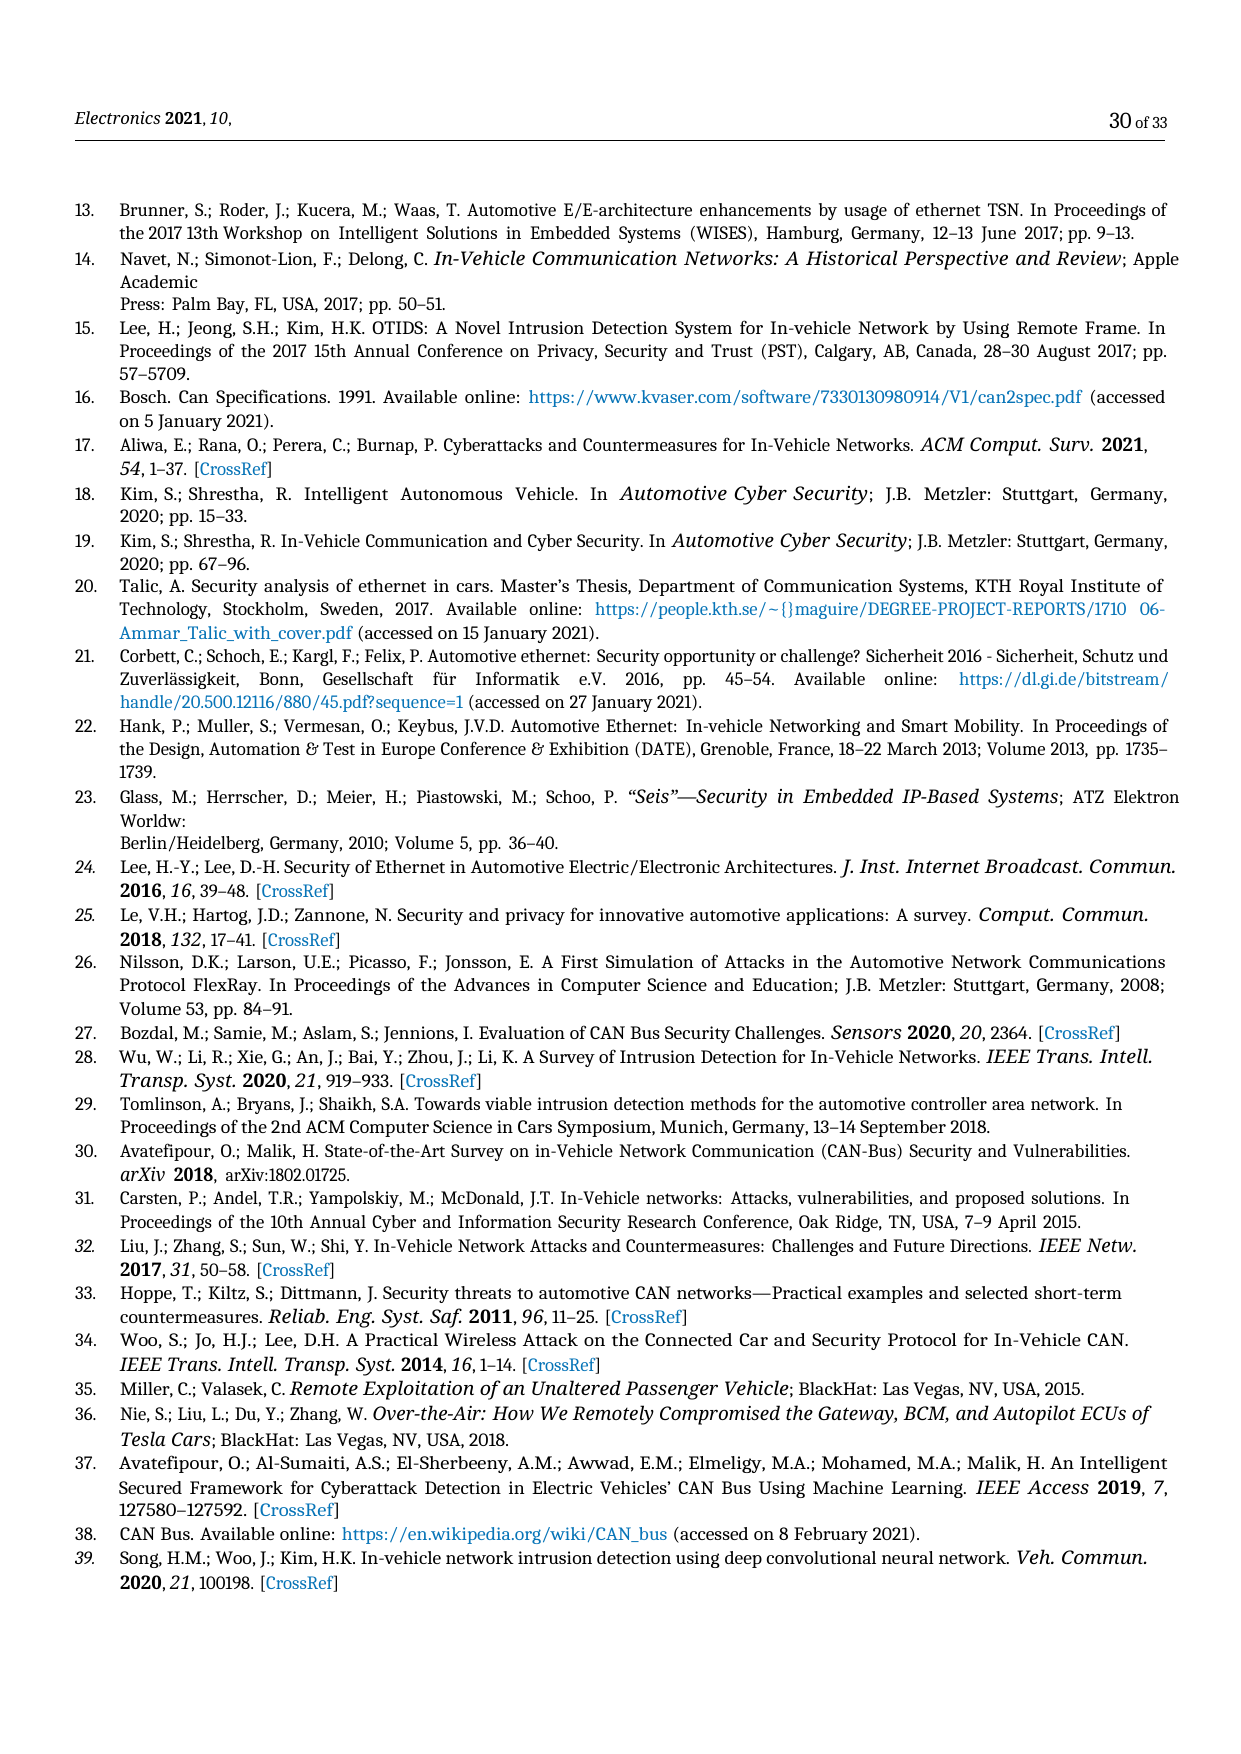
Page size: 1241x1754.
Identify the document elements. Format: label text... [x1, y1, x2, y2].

list Song, H.M.; Woo, J.; Kim, H.K. In-vehicle network intrusion detection using deep convolutional neural network. Veh. Commun. [75, 1545, 1180, 1569]
list Nie, S.; Liu, L.; Du, Y.; Zhang, W. Over-the-Air: How We Remotely Compromised the Gateway, BCM, and Autopilot ECUs of Tesla Cars; BlackHat: Las Vegas, NV, USA, 2018. [75, 1400, 1168, 1451]
text IEEE Trans. Intell. Transp. Syst. 2014, 16, 1–14. [CrossRef] [120, 1352, 1180, 1376]
list Tomlinson, A.; Bryans, J.; Shaikh, S.A. Towards viable intrusion detection methods for the automotive controller area network. In Proceedings of the 2nd ACM Computer Science in Cars Symposium, Munich, Germany, 13–14 September 2018. [75, 1094, 1165, 1138]
list Corbett, C.; Schoch, E.; Kargl, F.; Felix, P. Automotive ethernet: Security opportunity or challenge? Sicherheit 2016 - Sicherheit, Schutz und Zuverlässigkeit, Bonn, Gesellschaft für Informatik e.V. 2016, pp. 45–54. Available online: https://dl.gi.de/bitstream/ handle/20.500.12116/880/45.pdf?sequence=1 (accessed on 27 January 2021). [75, 646, 1169, 713]
list Liu, J.; Zhang, S.; Sun, W.; Shi, Y. In-Vehicle Network Attacks and Countermeasures: Challenges and Future Directions. IEEE Netw. [75, 1234, 1180, 1257]
text arXiv 2018, arXiv:1802.01725. [120, 1162, 1180, 1187]
list Miller, C.; Valasek, C. Remote Exploitation of an Unaltered Passenger Vehicle; BlackHat: Las Vegas, NV, USA, 2015. [75, 1376, 1180, 1400]
text 2020, 21, 100198. [CrossRef] [120, 1569, 1180, 1594]
list Glass, M.; Herrscher, D.; Meier, H.; Piastowski, M.; Schoo, P. “Seis”—Security in Embedded IP-Based Systems; ATZ Elektron Worldw: [75, 785, 1180, 832]
list Le, V.H.; Hartog, J.D.; Zannone, N. Security and privacy for innovative automotive applications: A survey. Comput. Commun. [75, 902, 1180, 926]
text 54, 1–37. [CrossRef] [120, 456, 1180, 480]
text 2018, 132, 17–41. [CrossRef] [120, 926, 1180, 951]
list Nilsson, D.K.; Larson, U.E.; Picasso, F.; Jonsson, E. A First Simulation of Attacks in the Automotive Network Communications Protocol FlexRay. In Proceedings of the Advances in Computer Science and Education; J.B. Metzler: Stuttgart, Germany, 2008; Volume 53, pp. 84–91. [75, 952, 1168, 1019]
list Avatefipour, O.; Malik, H. State-of-the-Art Survey on in-Vehicle Network Communication (CAN-Bus) Security and Vulnerabilities. [75, 1140, 1180, 1162]
list Kim, S.; Shrestha, R. Intelligent Autonomous Vehicle. In Automotive Cyber Security; J.B. Metzler: Stuttgart, Germany, 2020; pp. 15–33. [75, 480, 1168, 527]
list Kim, S.; Shrestha, R. In-Vehicle Communication and Cyber Security. In Automotive Cyber Security; J.B. Metzler: Stuttgart, Germany, 2020; pp. 67–96. [75, 528, 1168, 575]
list Bosch. Can Specifications. 1991. Available online: https://www.kvaser.com/software/7330130980914/V1/can2spec.pdf (accessed on 5 January 2021). [75, 387, 1166, 432]
text 2016, 16, 39–48. [CrossRef] [120, 878, 1180, 902]
list Bozdal, M.; Samie, M.; Aslam, S.; Jennions, I. Evaluation of CAN Bus Security Challenges. Sensors 2020, 20, 2364. [CrossRef] [75, 1021, 1180, 1044]
list Brunner, S.; Roder, J.; Kucera, M.; Waas, T. Automotive E/E-architecture enhancements by usage of ethernet TSN. In Proceedings of the 2017 13th Workshop on Intelligent Solutions in Embedded Systems (WISES), Hamburg, Germany, 12–13 June 2017; pp. 9–13. [75, 200, 1168, 244]
list Navet, N.; Simonot-Lion, F.; Delong, C. In-Vehicle Communication Networks: A Historical Perspective and Review; Apple Academic [75, 246, 1180, 293]
list Lee, H.-Y.; Lee, D.-H. Security of Ethernet in Automotive Electric/Electronic Architectures. J. Inst. Internet Broadcast. Commun. [75, 854, 1180, 878]
list Lee, H.; Jeong, S.H.; Kim, H.K. OTIDS: A Novel Intrusion Detection System for In-vehicle Network by Using Remote Frame. In Proceedings of the 2017 15th Annual Conference on Privacy, Security and Trust (PST), Calgary, AB, Canada, 28–30 August 2017; pp. 57–5709. [75, 317, 1168, 385]
text Berlin/Heidelberg, Germany, 2010; Volume 5, pp. 36–40. [120, 832, 1180, 854]
text 2017, 31, 50–58. [CrossRef] [120, 1257, 1180, 1282]
list Talic, A. Security analysis of ethernet in cars. Master’s Thesis, Department of Communication Systems, KTH Royal Institute of Technology, Stockholm, Sweden, 2017. Available online: https://people.kth.se/~{}maguire/DEGREE-PROJECT-REPORTS/1710 06-Ammar_Talic_with_cover.pdf (accessed on 15 January 2021). [75, 576, 1166, 644]
list Avatefipour, O.; Al-Sumaiti, A.S.; El-Sherbeeny, A.M.; Awwad, E.M.; Elmeligy, M.A.; Mohamed, M.A.; Malik, H. An Intelligent Secured Framework for Cyberattack Detection in Electric Vehicles’ CAN Bus Using Machine Learning. IEEE Access 2019, 7, 127580–127592. [CrossRef] [75, 1453, 1168, 1521]
list Aliwa, E.; Rana, O.; Perera, C.; Burnap, P. Cyberattacks and Countermeasures for In-Vehicle Networks. ACM Comput. Surv. 2021, [75, 433, 1180, 456]
list Wu, W.; Li, R.; Xie, G.; An, J.; Bai, Y.; Zhou, J.; Li, K. A Survey of Intrusion Detection for In-Vehicle Networks. IEEE Trans. Intell. Transp. Syst. 2020, 21, 919–933. [CrossRef] [75, 1044, 1168, 1093]
list Hank, P.; Muller, S.; Vermesan, O.; Keybus, J.V.D. Automotive Ethernet: In-vehicle Networking and Smart Mobility. In Proceedings of the Design, Automation & Test in Europe Conference & Exhibition (DATE), Grenoble, France, 18–22 March 2013; Volume 2013, pp. 1735–1739. [75, 715, 1168, 783]
list CAN Bus. Available online: https://en.wikipedia.org/wiki/CAN_bus (accessed on 8 February 2021). [75, 1523, 1180, 1545]
text Press: Palm Bay, FL, USA, 2017; pp. 50–51. [120, 293, 1180, 315]
list Carsten, P.; Andel, T.R.; Yampolskiy, M.; McDonald, J.T. In-Vehicle networks: Attacks, vulnerabilities, and proposed solutions. In Proceedings of the 10th Annual Cyber and Information Security Research Conference, Oak Ridge, TN, USA, 7–9 April 2015. [75, 1188, 1166, 1233]
list Hoppe, T.; Kiltz, S.; Dittmann, J. Security threats to automotive CAN networks—Practical examples and selected short-term countermeasures. Reliab. Eng. Syst. Saf. 2011, 96, 11–25. [CrossRef] [75, 1282, 1166, 1329]
list Woo, S.; Jo, H.J.; Lee, D.H. A Practical Wireless Attack on the Connected Car and Security Protocol for In-Vehicle CAN. [75, 1330, 1180, 1352]
